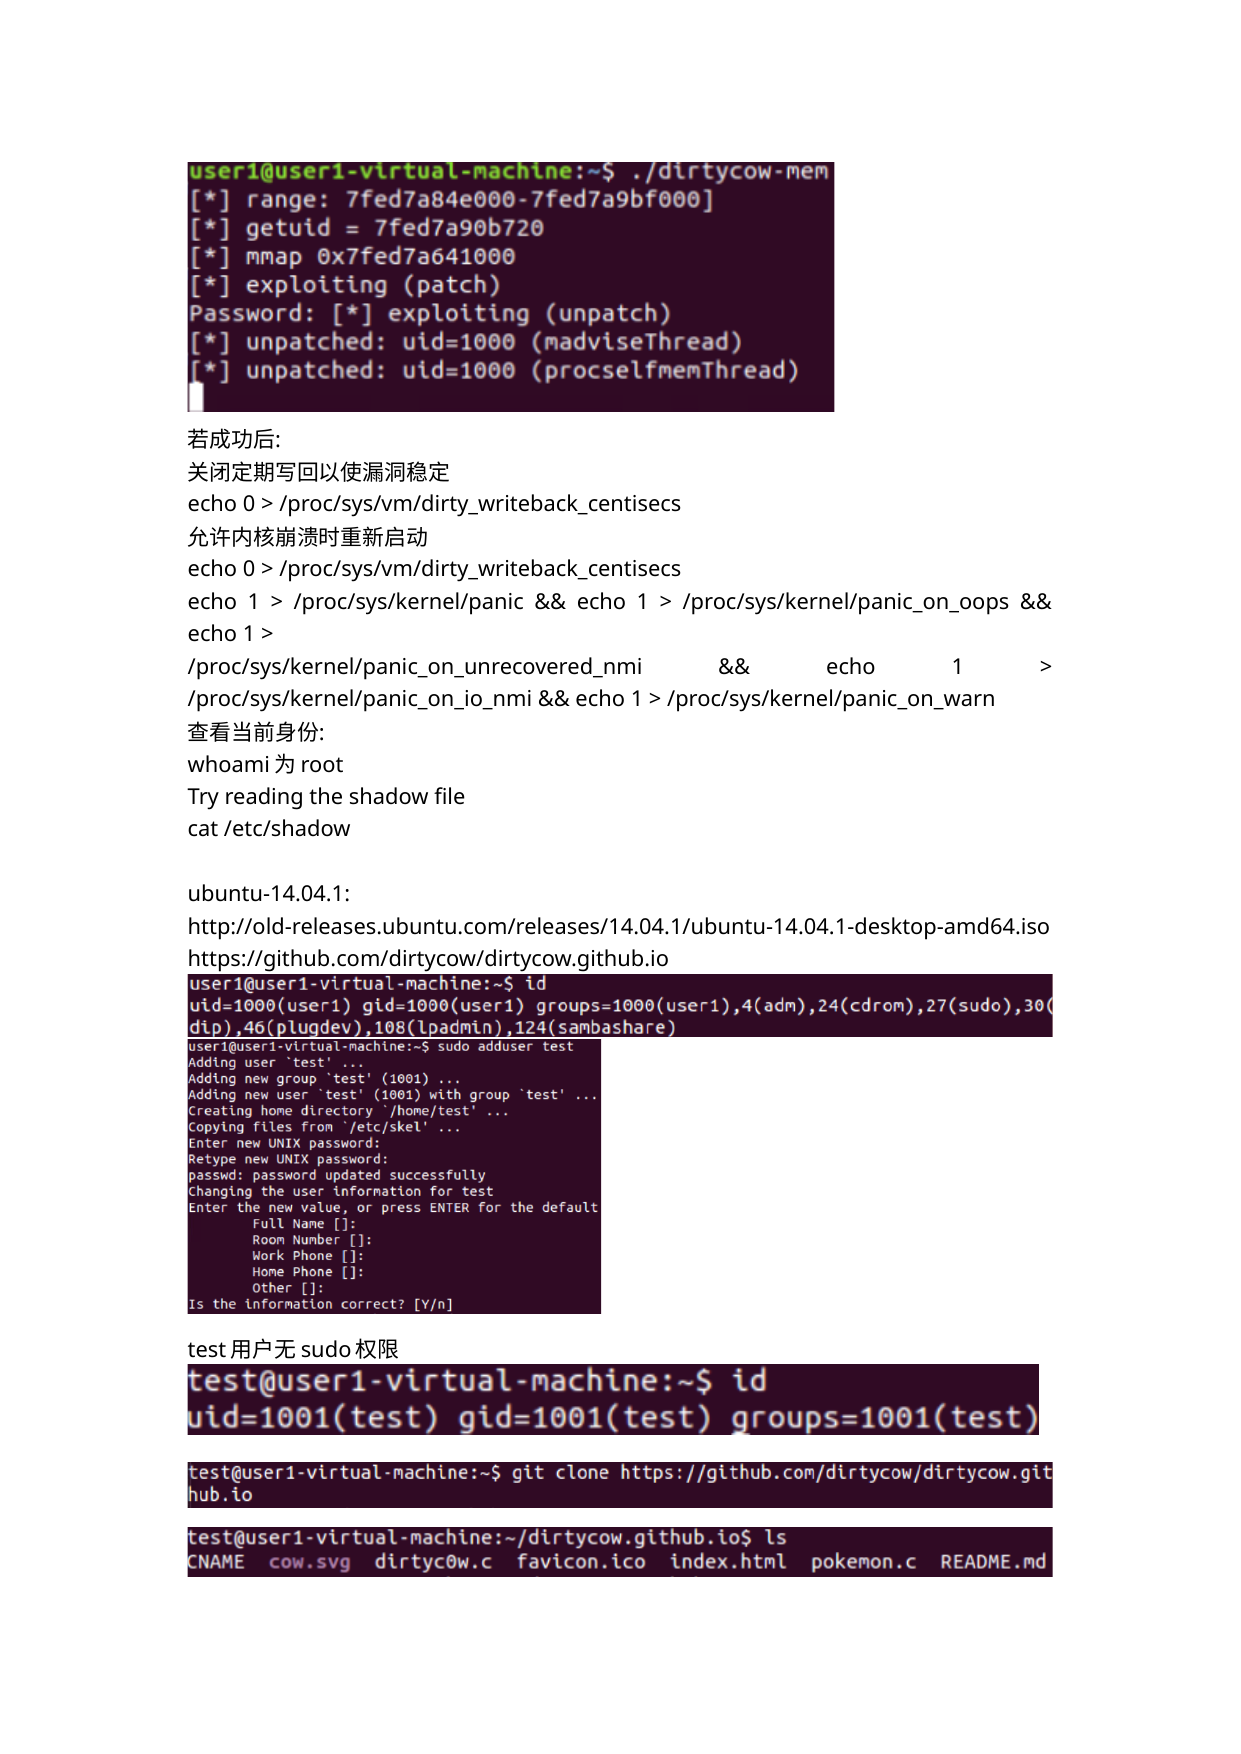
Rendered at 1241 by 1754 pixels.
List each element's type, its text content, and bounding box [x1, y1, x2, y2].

text cat /etc/shadow [187, 812, 1053, 844]
picture [187, 1364, 1039, 1435]
picture [187, 1462, 1053, 1508]
picture [187, 1527, 1053, 1577]
text http://old-releases.ubuntu.com/releases/14.04.1/ubuntu-14.04.1-desktop-amd64.iso [187, 909, 1053, 942]
text 查看当前身份: [187, 714, 1053, 747]
text echo 0 > /proc/sys/vm/dirty_writeback_centisecs [187, 487, 1053, 519]
text echo 1 > /proc/sys/kernel/panic && echo 1 > /proc/sys/kernel/panic_on_oops && echo 1 > [187, 584, 1053, 649]
text echo 0 > /proc/sys/vm/dirty_writeback_centisecs [187, 552, 1053, 584]
text 若成功后: [187, 422, 1053, 454]
text https://github.com/dirtycow/dirtycow.github.io [187, 942, 1053, 974]
text /proc/sys/kernel/panic_on_unrecovered_nmi && echo 1 > /proc/sys/kernel/panic_on_io_nmi && echo 1 > /proc/sys/kernel/panic_on_warn [187, 649, 1053, 714]
text 关闭定期写回以使漏洞稳定 [187, 454, 1053, 487]
text whoami为root [187, 747, 1053, 779]
text 允许内核崩溃时重新启动 [187, 519, 1053, 552]
picture [187, 1039, 602, 1314]
picture [187, 974, 1053, 1037]
text Try reading the shadow file [187, 779, 1053, 812]
text ubuntu-14.04.1: [187, 877, 1053, 909]
picture [187, 162, 835, 412]
text test用户无sudo权限 [187, 1332, 1053, 1364]
